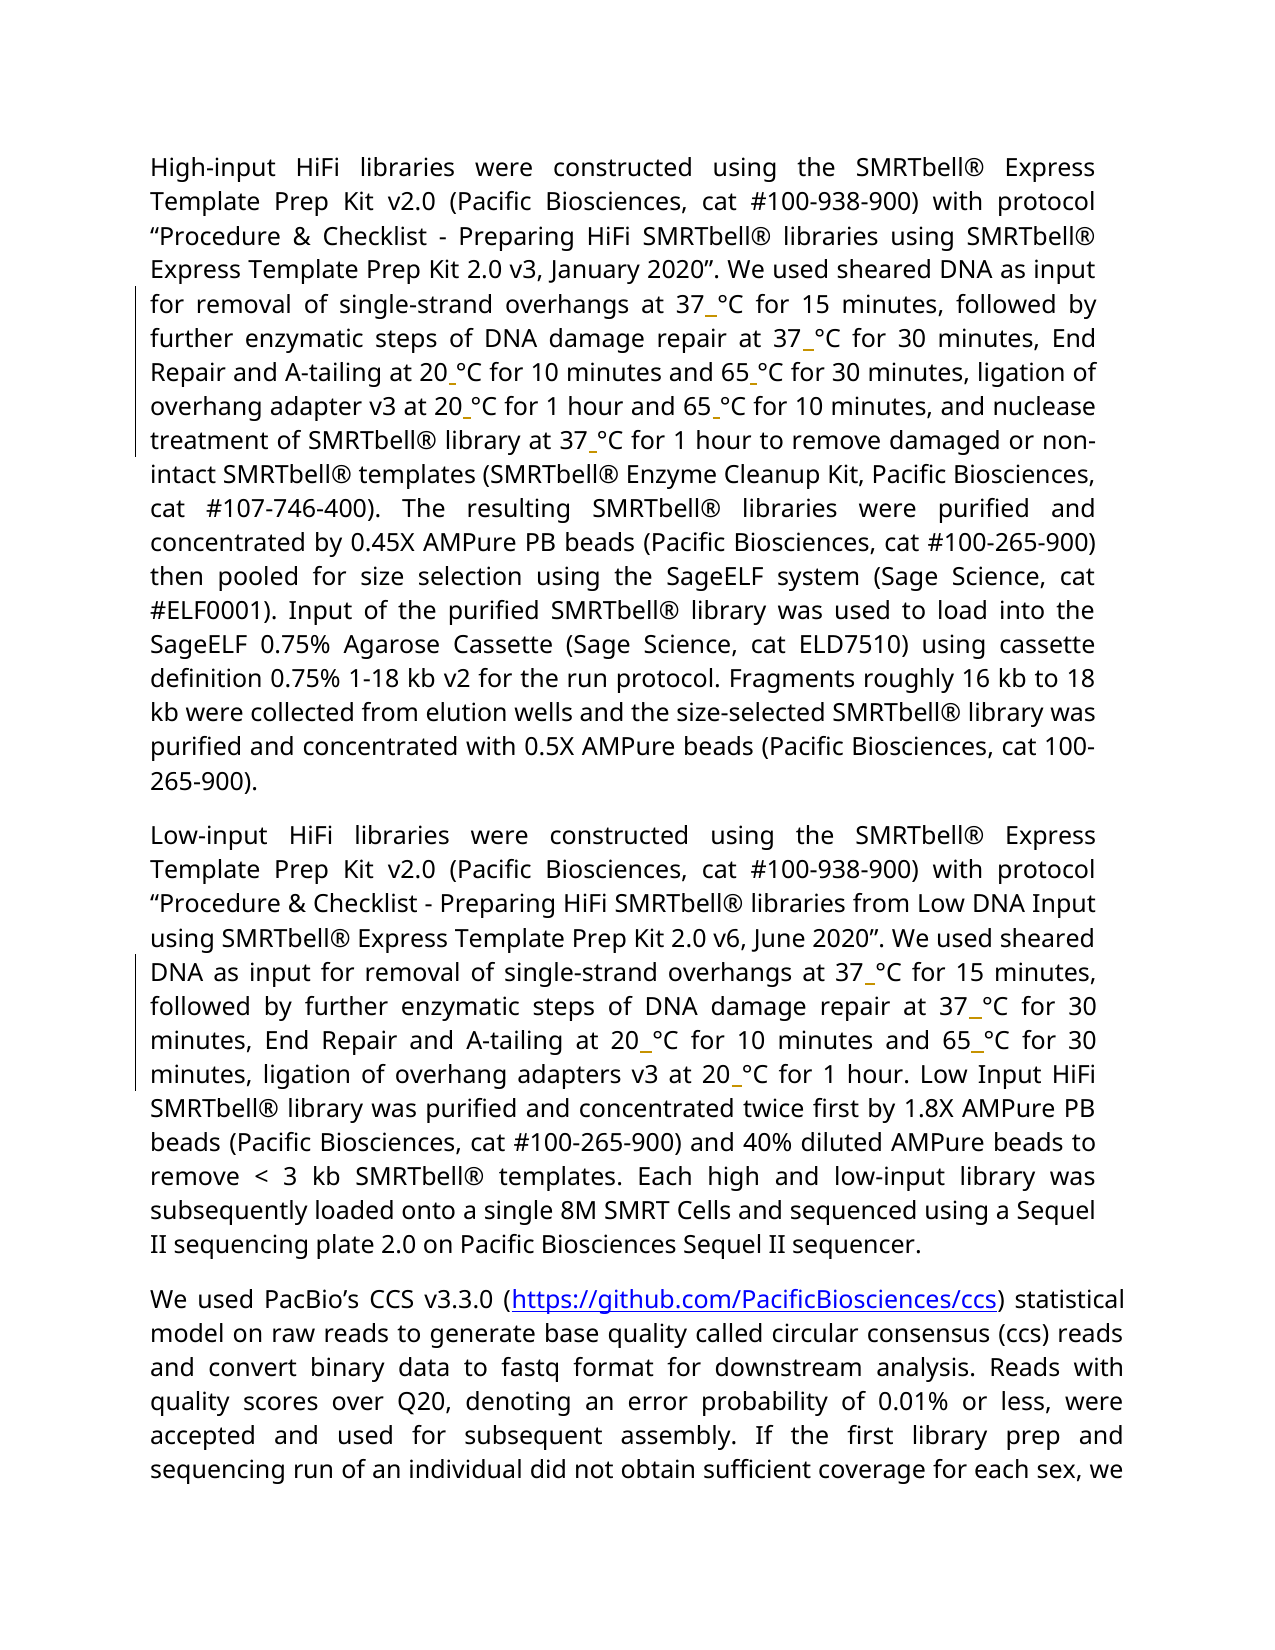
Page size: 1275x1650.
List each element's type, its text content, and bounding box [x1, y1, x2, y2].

text Low-input HiFi libraries were constructed using the SMRTbell® Express Template Prep Kit v2.0 (Pacific Biosciences, cat #100-938-900) with protocol “Procedure & Checklist - Preparing HiFi SMRTbell® libraries from Low DNA Input using SMRTbell® Express Template Prep Kit 2.0 v6, June 2020”. We used sheared DNA as input for removal of single-strand overhangs at 37°C for 15 minutes, followed by further enzymatic steps of DNA damage repair at 37°C for 30 minutes, End Repair and A-tailing at 20°C for 10 minutes and 65°C for 30 minutes, ligation of overhang adapters v3 at 20°C for 1 hour. Low Input HiFi SMRTbell® library was purified and concentrated twice first by 1.8X AMPure PB beads (Pacific Biosciences, cat #100-265-900) and 40% diluted AMPure beads to remove < 3 kb SMRTbell® templates. Each high and low-input library was subsequently loaded onto a single 8M SMRT Cells and sequenced using a Sequel II sequencing plate 2.0 on Pacific Biosciences Sequel II sequencer. [150, 818, 1097, 1261]
text High-input HiFi libraries were constructed using the SMRTbell® Express Template Prep Kit v2.0 (Pacific Biosciences, cat #100-938-900) with protocol “Procedure & Checklist - Preparing HiFi SMRTbell® libraries using SMRTbell® Express Template Prep Kit 2.0 v3, January 2020”. We used sheared DNA as input for removal of single-strand overhangs at 37°C for 15 minutes, followed by further enzymatic steps of DNA damage repair at 37°C for 30 minutes, End Repair and A-tailing at 20°C for 10 minutes and 65°C for 30 minutes, ligation of overhang adapter v3 at 20°C for 1 hour and 65°C for 10 minutes, and nuclease treatment of SMRTbell® library at 37°C for 1 hour to remove damaged or non-intact SMRTbell® templates (SMRTbell® Enzyme Cleanup Kit, Pacific Biosciences, cat #107-746-400). The resulting SMRTbell® libraries were purified and concentrated by 0.45X AMPure PB beads (Pacific Biosciences, cat #100-265-900) then pooled for size selection using the SageELF system (Sage Science, cat #ELF0001). Input of the purified SMRTbell® library was used to load into the SageELF 0.75% Agarose Cassette (Sage Science, cat ELD7510) using cassette definition 0.75% 1-18 kb v2 for the run protocol. Fragments roughly 16 kb to 18 kb were collected from elution wells and the size-selected SMRTbell® library was purified and concentrated with 0.5X AMPure beads (Pacific Biosciences, cat 100-265-900). [150, 150, 1097, 797]
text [150, 1282, 1125, 1486]
